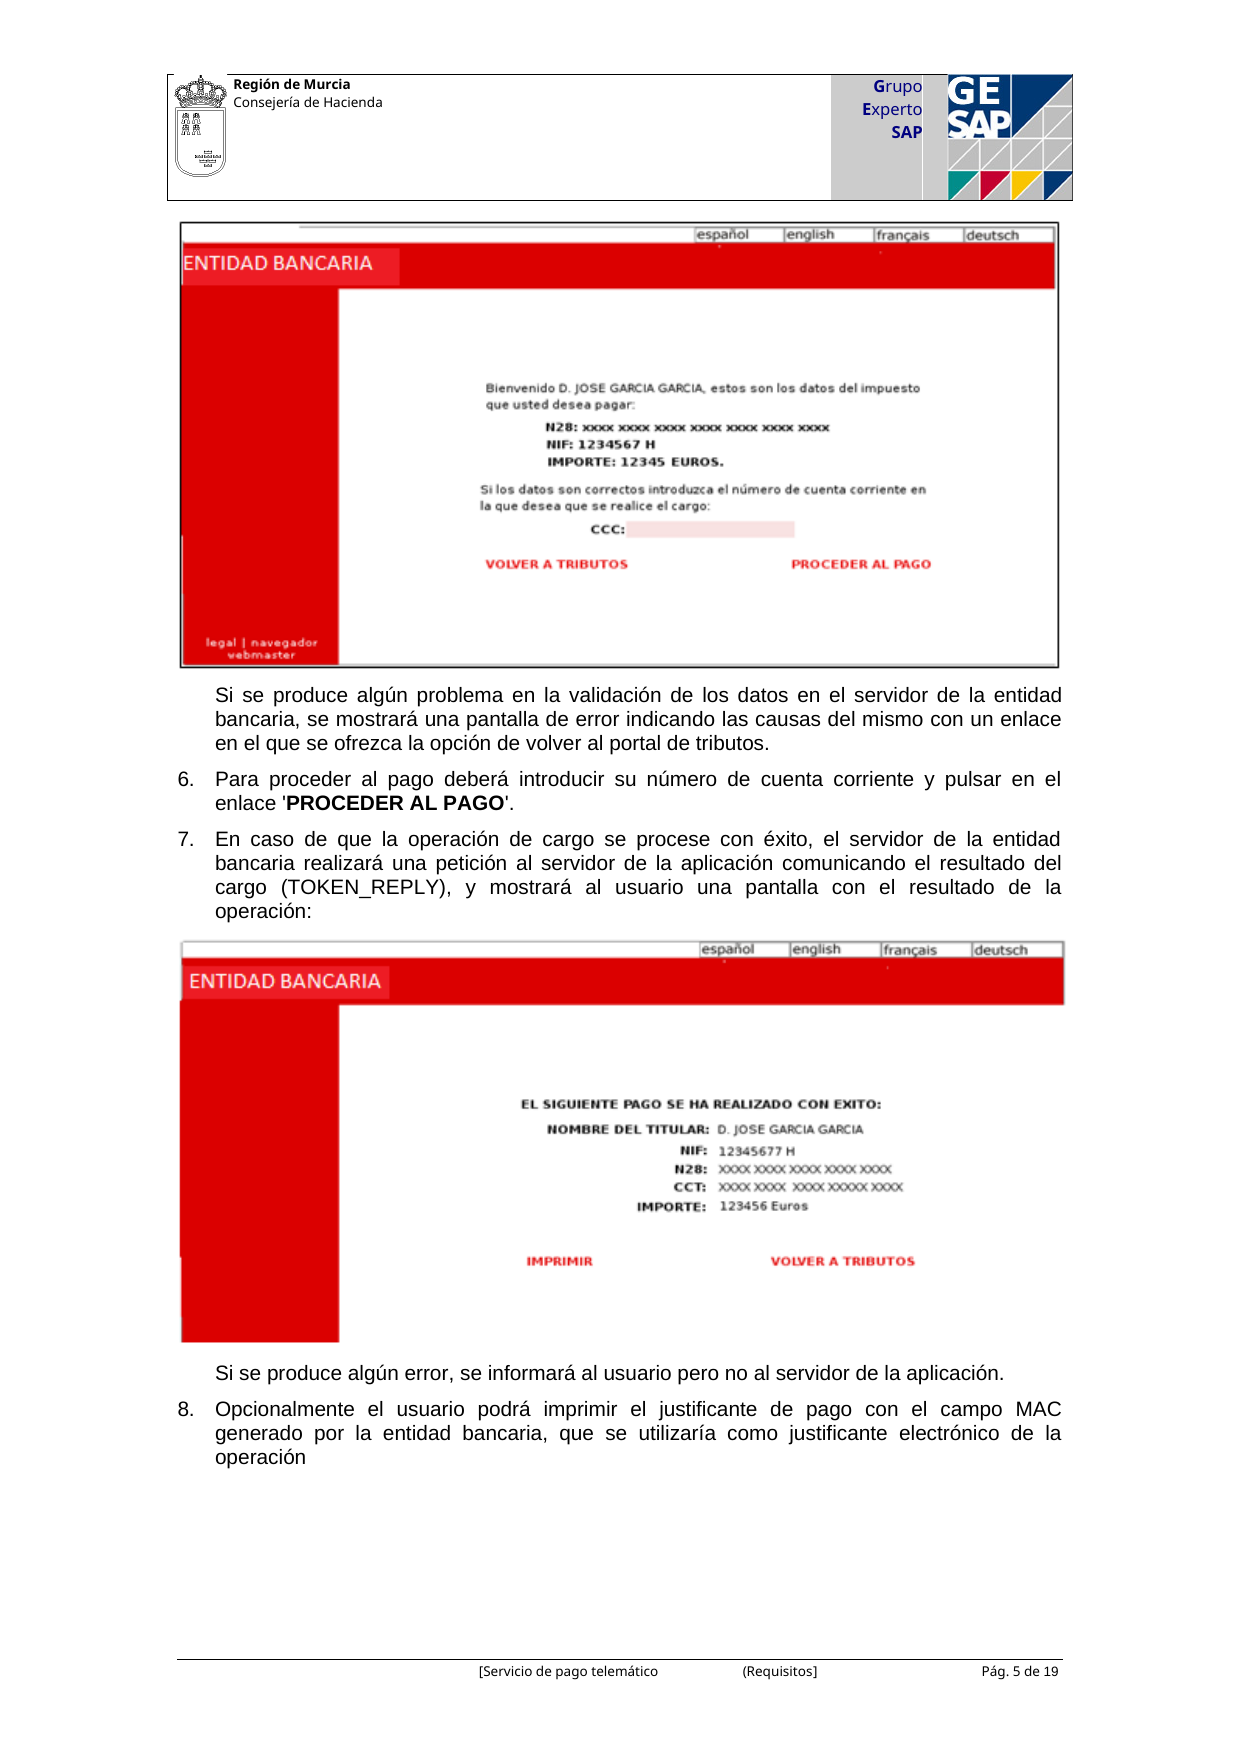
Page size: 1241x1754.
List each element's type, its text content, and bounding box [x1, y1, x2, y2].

picture [173, 74, 228, 178]
picture [177, 220, 1064, 670]
text Si se produce algún error, se informará al usuario pero no al servidor de la aplicación. [215, 1361, 1063, 1384]
list En caso de que la operación de cargo se procese con éxito, el servidor de la entidad bancaria realizará una petición al servidor de la aplicación comunicando el resultado del cargo (TOKEN_REPLY), y mostrará al usuario una pantalla con el resultado de la operación: [177, 827, 1063, 923]
list Para proceder al pago deberá introducir su número de cuenta corriente y pulsar en el enlace 'PROCEDER AL PAGO'. [177, 767, 1063, 815]
picture [947, 74, 1073, 200]
text Si se produce algún problema en la validación de los datos en el servidor de la entidad bancaria, se mostrará una pantalla de error indicando las causas del mismo con un enlace en el que se ofrezca la opción de volver al portal de tributos. [215, 682, 1063, 754]
list Opcionalmente el usuario podrá imprimir el justificante de pago con el campo MAC generado por la entidad bancaria, que se utilizaría como justificante electrónico de la operación [177, 1397, 1063, 1469]
picture [177, 935, 1067, 1349]
